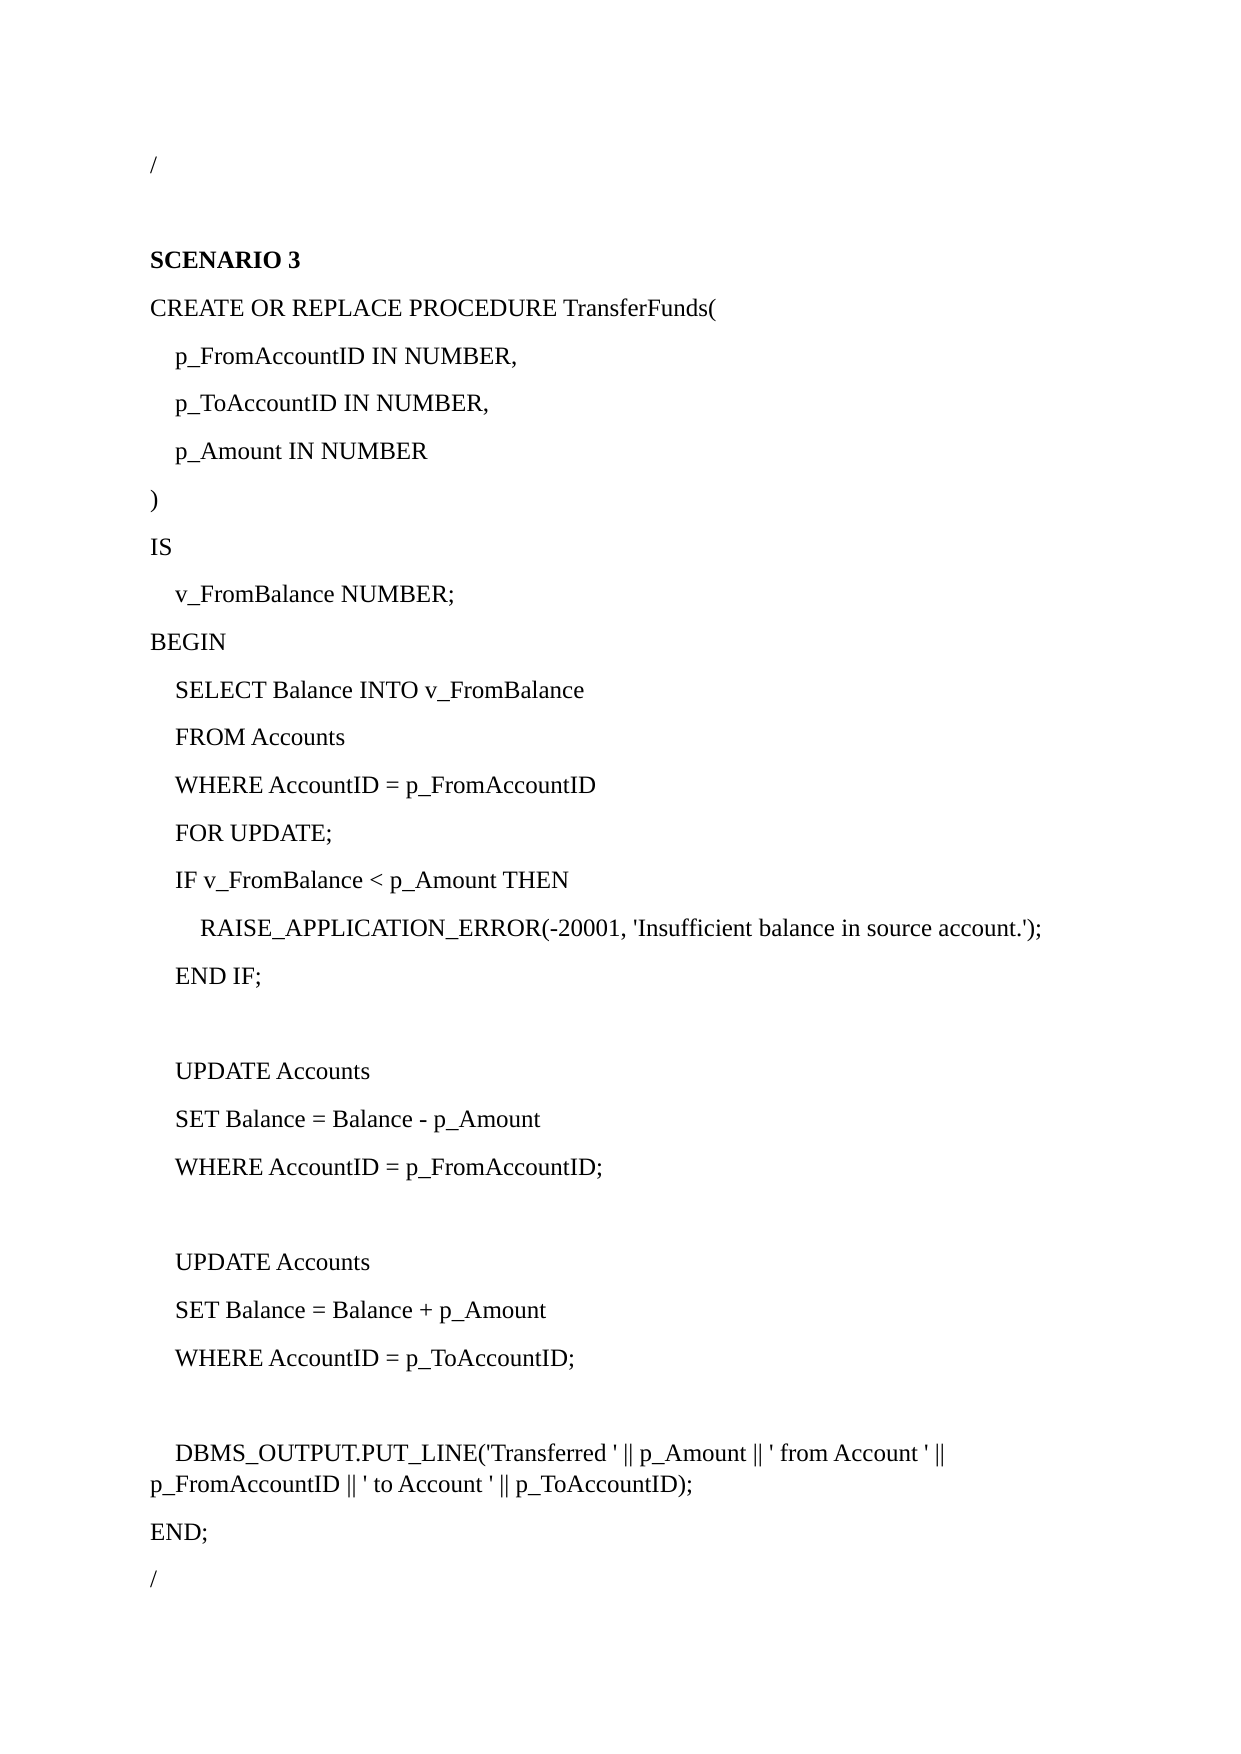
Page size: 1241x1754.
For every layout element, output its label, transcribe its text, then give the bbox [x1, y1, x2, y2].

text RAISE_APPLICATION_ERROR(-20001, 'Insufficient balance in source account.'); [150, 913, 1090, 942]
text UPDATE Accounts [150, 1056, 1090, 1085]
text END IF; [150, 961, 1090, 990]
text ) [150, 484, 1090, 513]
text BEGIN [150, 627, 1090, 656]
text SELECT Balance INTO v_FromBalance [150, 675, 1090, 703]
text / [150, 150, 1090, 179]
text p_Amount IN NUMBER [150, 436, 1090, 465]
text DBMS_OUTPUT.PUT_LINE('Transferred ' || p_Amount || ' from Account ' || p_FromAccountID || ' to Account ' || p_ToAccountID); [150, 1438, 1090, 1498]
text / [150, 1564, 1090, 1593]
text CREATE OR REPLACE PROCEDURE TransferFunds( [150, 293, 1090, 322]
text WHERE AccountID = p_ToAccountID; [150, 1343, 1090, 1371]
text UPDATE Accounts [150, 1247, 1090, 1276]
text FOR UPDATE; [150, 818, 1090, 847]
text SET Balance = Balance - p_Amount [150, 1104, 1090, 1133]
text WHERE AccountID = p_FromAccountID; [150, 1152, 1090, 1181]
text p_ToAccountID IN NUMBER, [150, 388, 1090, 417]
text WHERE AccountID = p_FromAccountID [150, 770, 1090, 799]
text END; [150, 1517, 1090, 1546]
text v_FromBalance NUMBER; [150, 579, 1090, 608]
text IF v_FromBalance < p_Amount THEN [150, 866, 1090, 894]
text SET Balance = Balance + p_Amount [150, 1295, 1090, 1324]
text FROM Accounts [150, 722, 1090, 751]
text IS [150, 532, 1090, 560]
text SCENARIO 3 [150, 245, 1090, 274]
text p_FromAccountID IN NUMBER, [150, 341, 1090, 369]
